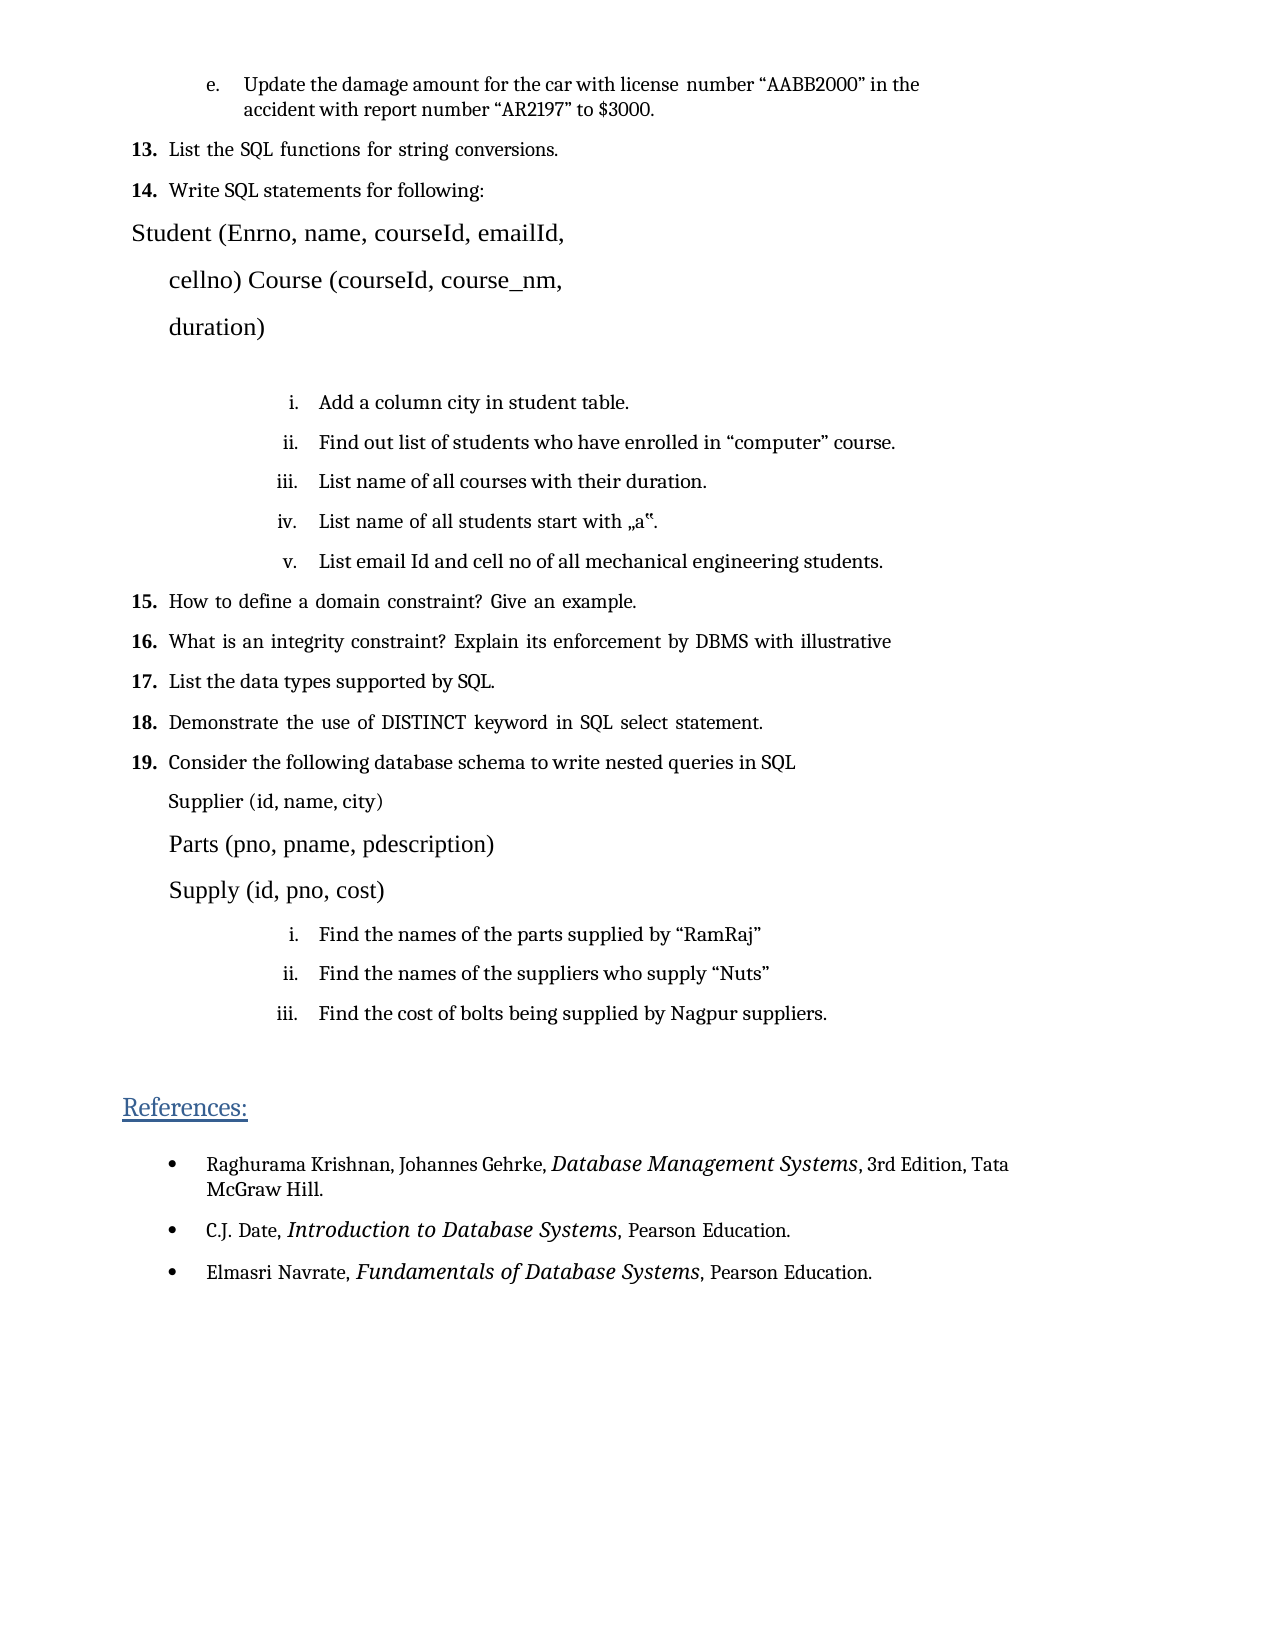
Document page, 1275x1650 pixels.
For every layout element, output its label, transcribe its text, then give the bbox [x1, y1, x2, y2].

subtitle References: [122, 1092, 1162, 1123]
list List email Id and cell no of all mechanical engineering students. [283, 549, 1162, 573]
list C.J. Date, Introduction to Database Systems, Pearson Education. [169, 1216, 1162, 1244]
list Find out list of students who have enrolled in “computer” course. [283, 431, 1162, 454]
list List name of all students start with „a‟. [277, 509, 1162, 533]
text Parts (pno, pname, pdescription) Supply (id, pno, cost) [169, 829, 496, 904]
text Student (Enrno, name, courseId, emailId, cellno) Course (courseId, course_nm, duration) [131, 218, 614, 340]
list Raghurama Krishnan, Johannes Gehrke, Database Management Systems, 3rd Edition, Tata McGraw Hill. [169, 1149, 1016, 1201]
list Write SQL statements for following: [131, 178, 1162, 202]
list Update the damage amount for the car with license number “AABB2000” in the accident with report number “AR2197” to $3000. [206, 73, 977, 122]
list Find the names of the parts supplied by “RamRaj” [289, 922, 1162, 946]
list Add a column city in student table. [289, 391, 1162, 415]
list Elmasri Navrate, Fundamentals of Database Systems, Pearson Education. [169, 1257, 1162, 1285]
list What is an integrity constraint? Explain its enforcement by DBMS with illustrative [131, 629, 1162, 654]
list Consider the following database schema to write nested queries in SQL Supplier (id, name, city) [131, 750, 825, 814]
list List name of all courses with their duration. [276, 470, 1162, 494]
list List the data types supported by SQL. [131, 669, 1162, 694]
list Find the cost of bolts being supplied by Nagpur suppliers. [276, 1002, 1162, 1026]
list Demonstrate the use of DISTINCT keyword in SQL select statement. [131, 710, 1162, 734]
list List the SQL functions for string conversions. [131, 137, 1162, 162]
list How to define a domain constraint? Give an example. [131, 589, 1162, 613]
list Find the names of the suppliers who supply “Nuts” [283, 962, 1162, 986]
